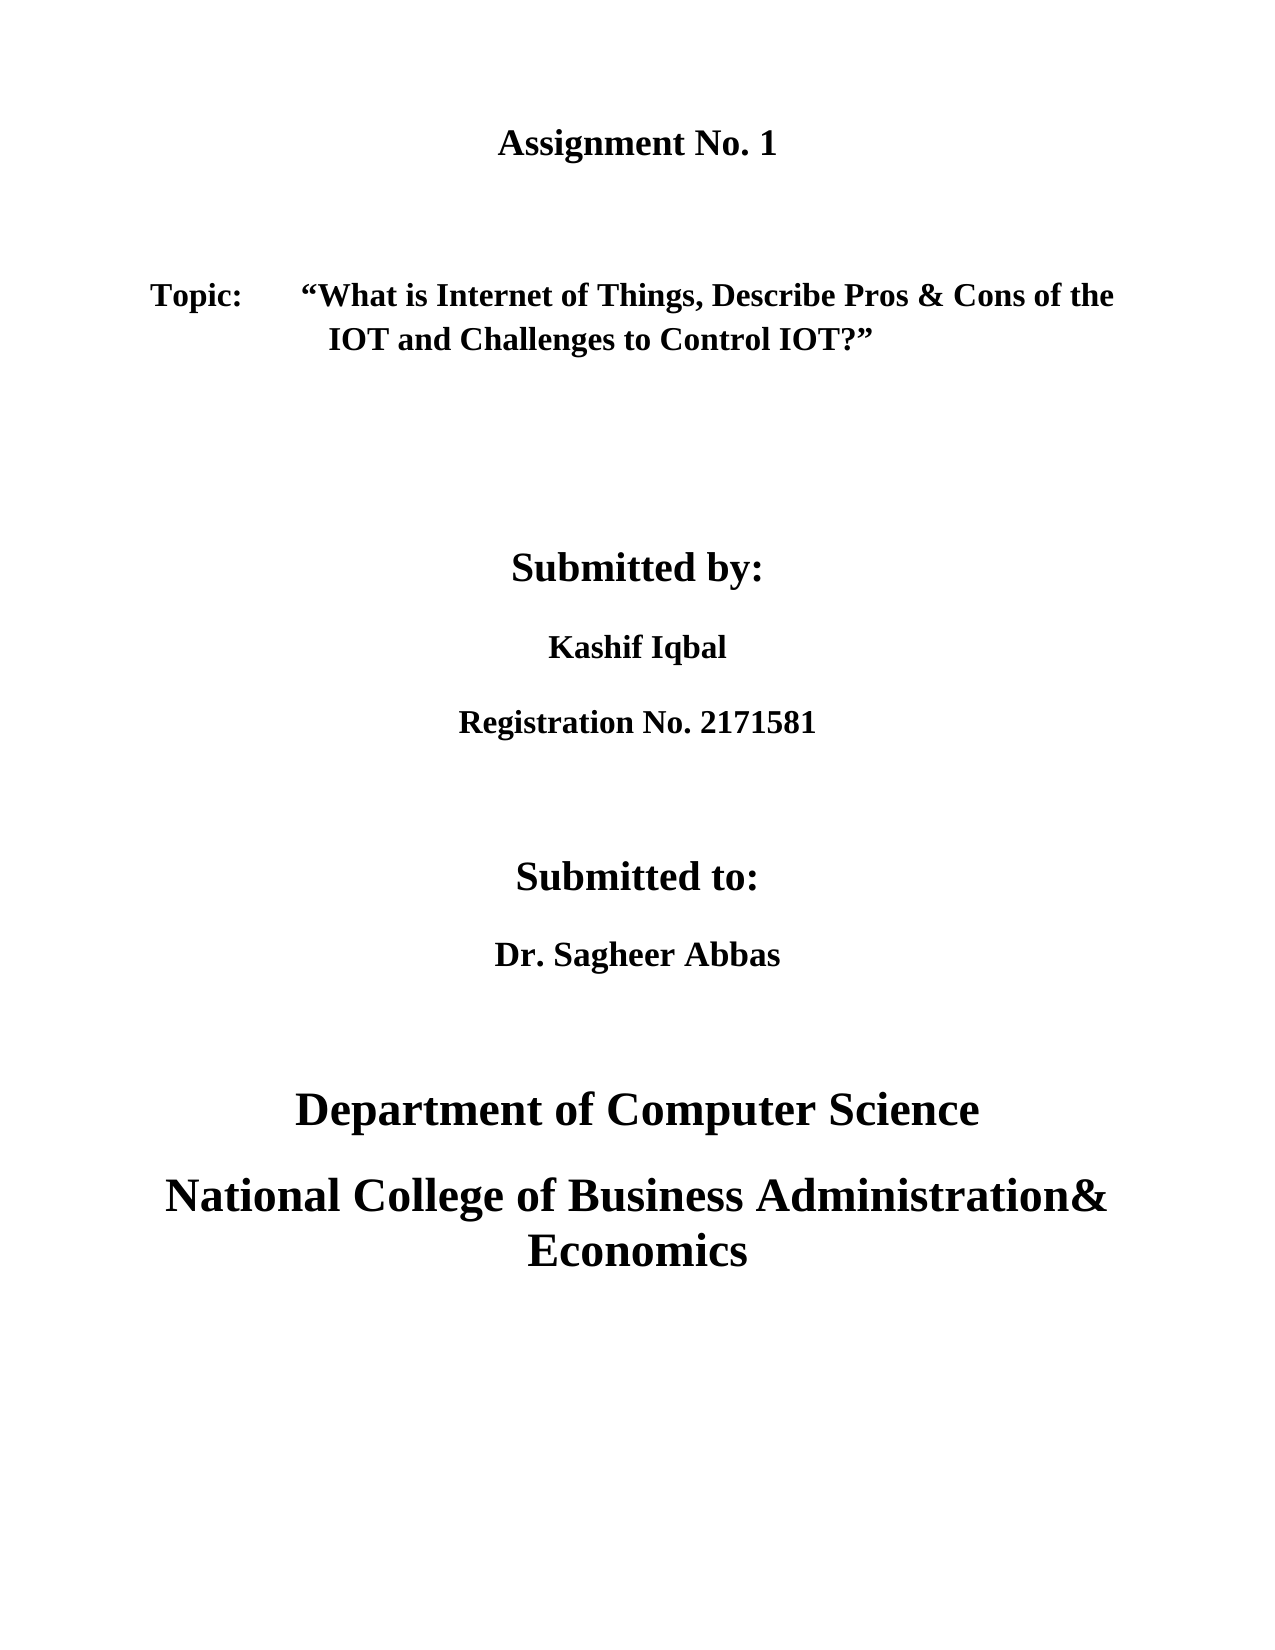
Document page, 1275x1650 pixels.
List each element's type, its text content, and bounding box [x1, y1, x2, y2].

text Registration No. 2171581 [150, 697, 1125, 741]
text National College of Business Administration& Economics [150, 1167, 1125, 1277]
text Dr. Sagheer Abbas [150, 930, 1125, 974]
text Assignment No. 1 [150, 120, 1125, 164]
text Topic: “What is Internet of Things, Describe Pros & Cons of the IOT and Challenges to Control IOT?” [150, 270, 1125, 357]
text Submitted to: [150, 851, 1125, 899]
text Kashif Iqbal [150, 622, 1125, 666]
text Department of Computer Science [150, 1080, 1125, 1136]
text Submitted by: [150, 543, 1125, 591]
